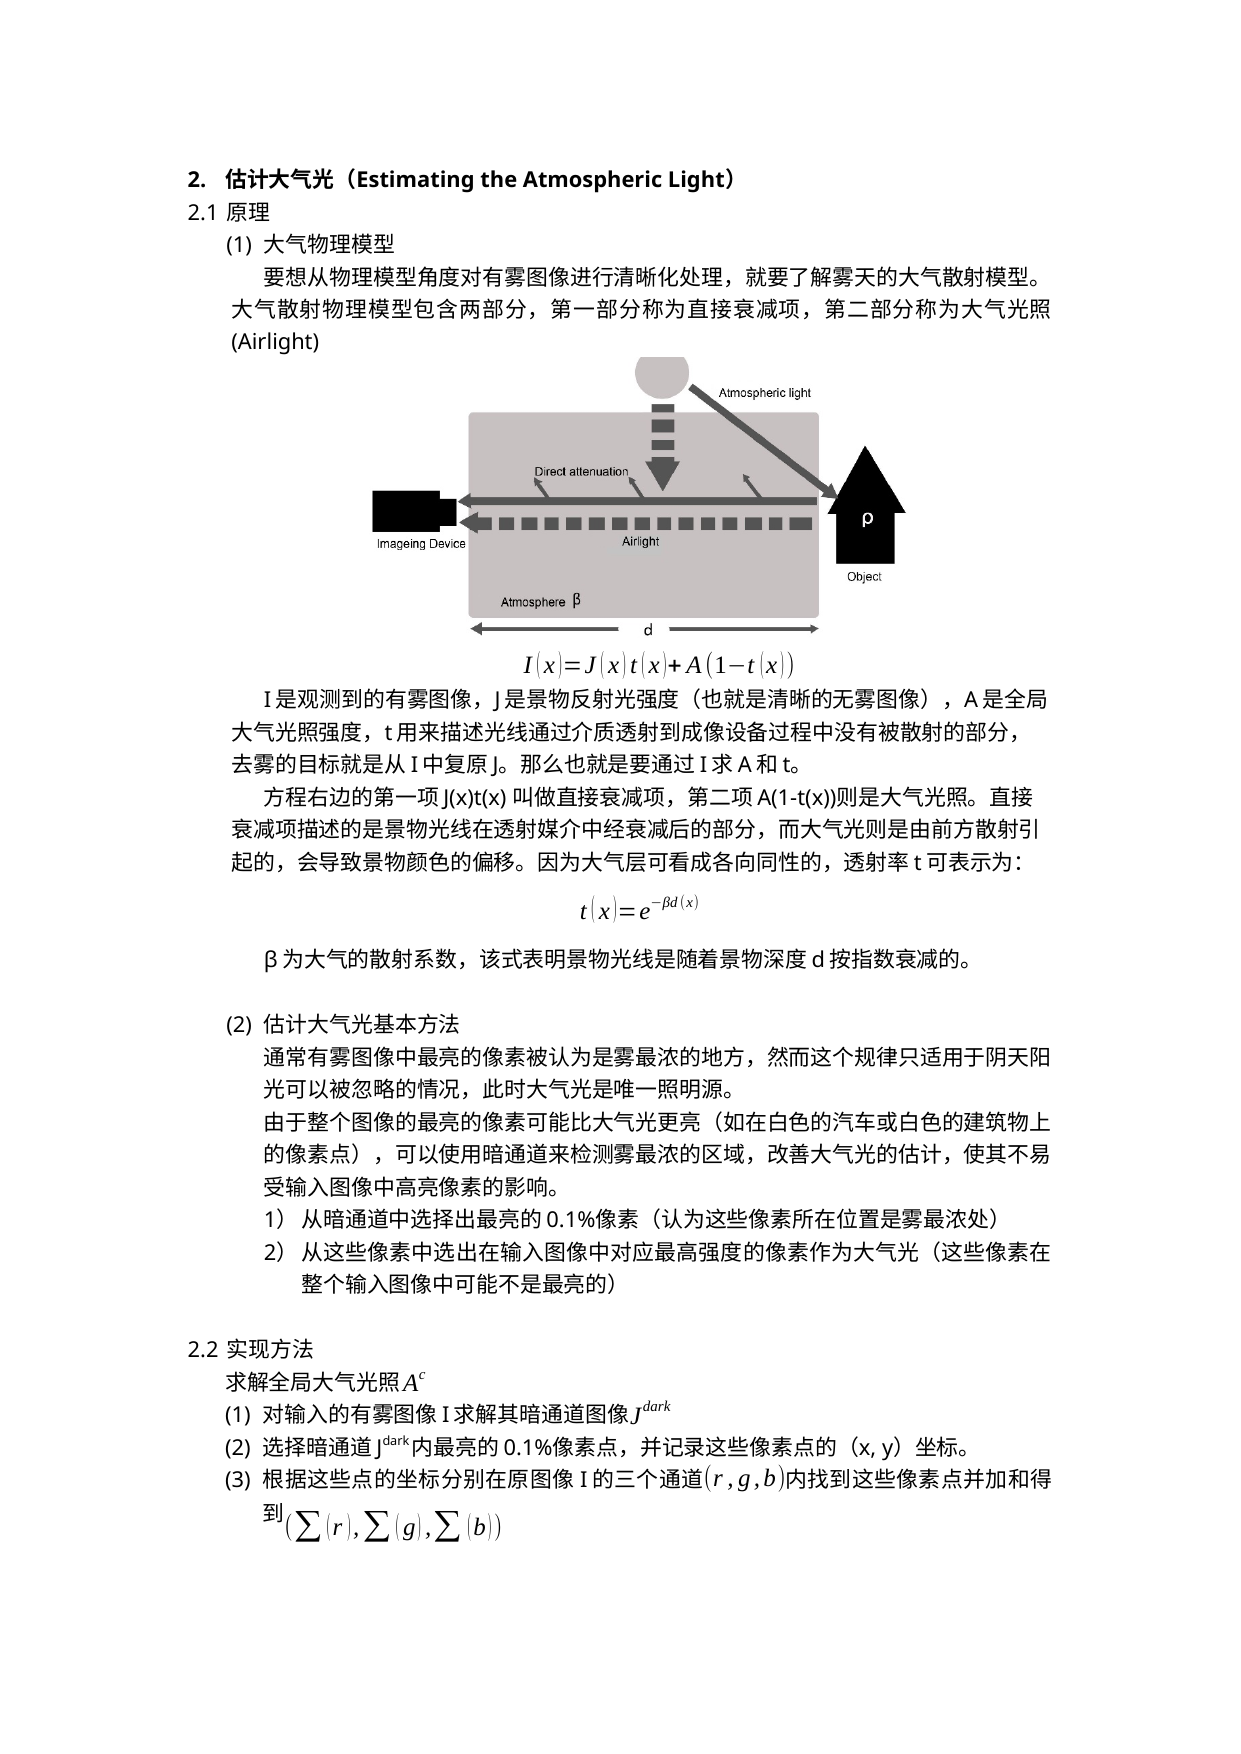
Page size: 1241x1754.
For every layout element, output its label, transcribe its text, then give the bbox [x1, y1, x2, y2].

list 从暗通道中选择出最亮的0.1%像素（认为这些像素所在位置是雾最浓处） [264, 1202, 1053, 1234]
list 根据这些点的坐标分别在原图像I的三个通道内找到这些像素点并加和得到 [225, 1462, 1053, 1559]
list 求解全局大气光照 [225, 1364, 1053, 1397]
list 大气物理模型 [226, 227, 1053, 259]
list 通常有雾图像中最亮的像素被认为是雾最浓的地方，然而这个规律只适用于阴天阳光可以被忽略的情况，此时大气光是唯一照明源。 [264, 1039, 1053, 1104]
list 方程右边的第一项J(x)t(x) 叫做直接衰减项，第二项A(1-t(x))则是大气光照。直接衰减项描述的是景物光线在透射媒介中经衰减后的部分，而大气光则是由前方散射引起的，会导致景物颜色的偏移。因为大气层可看成各向同性的，透射率t可表示为： [231, 779, 1053, 877]
list β为大气的散射系数，该式表明景物光线是随着景物深度d按指数衰减的。 [264, 942, 1053, 974]
list 由于整个图像的最亮的像素可能比大气光更亮（如在白色的汽车或白色的建筑物上的像素点），可以使用暗通道来检测雾最浓的区域，改善大气光的估计，使其不易受输入图像中高亮像素的影响。 [264, 1104, 1053, 1202]
list 原理 [187, 194, 1053, 227]
picture [368, 357, 911, 644]
text 要想从物理模型角度对有雾图像进行清晰化处理，就要了解雾天的大气散射模型。大气散射物理模型包含两部分，第一部分称为直接衰减项，第二部分称为大气光照(Airlight) [231, 259, 1053, 357]
text I是观测到的有雾图像，J是景物反射光强度（也就是清晰的无雾图像），A是全局大气光照强度，t用来描述光线通过介质透射到成像设备过程中没有被散射的部分，去雾的目标就是从I中复原J。那么也就是要通过I求A和t。 [231, 682, 1053, 779]
list 选择暗通道Jdark内最亮的0.1%像素点，并记录这些像素点的（x, y）坐标。 [225, 1429, 1053, 1462]
list 估计大气光（Estimating the Atmospheric Light） [187, 162, 1053, 194]
list 从这些像素中选出在输入图像中对应最高强度的像素作为大气光（这些像素在整个输入图像中可能不是最亮的） [264, 1234, 1053, 1299]
list 对输入的有雾图像I求解其暗通道图像 [225, 1397, 1053, 1429]
list 估计大气光基本方法 [226, 1007, 1053, 1039]
list 实现方法 [187, 1332, 1053, 1364]
